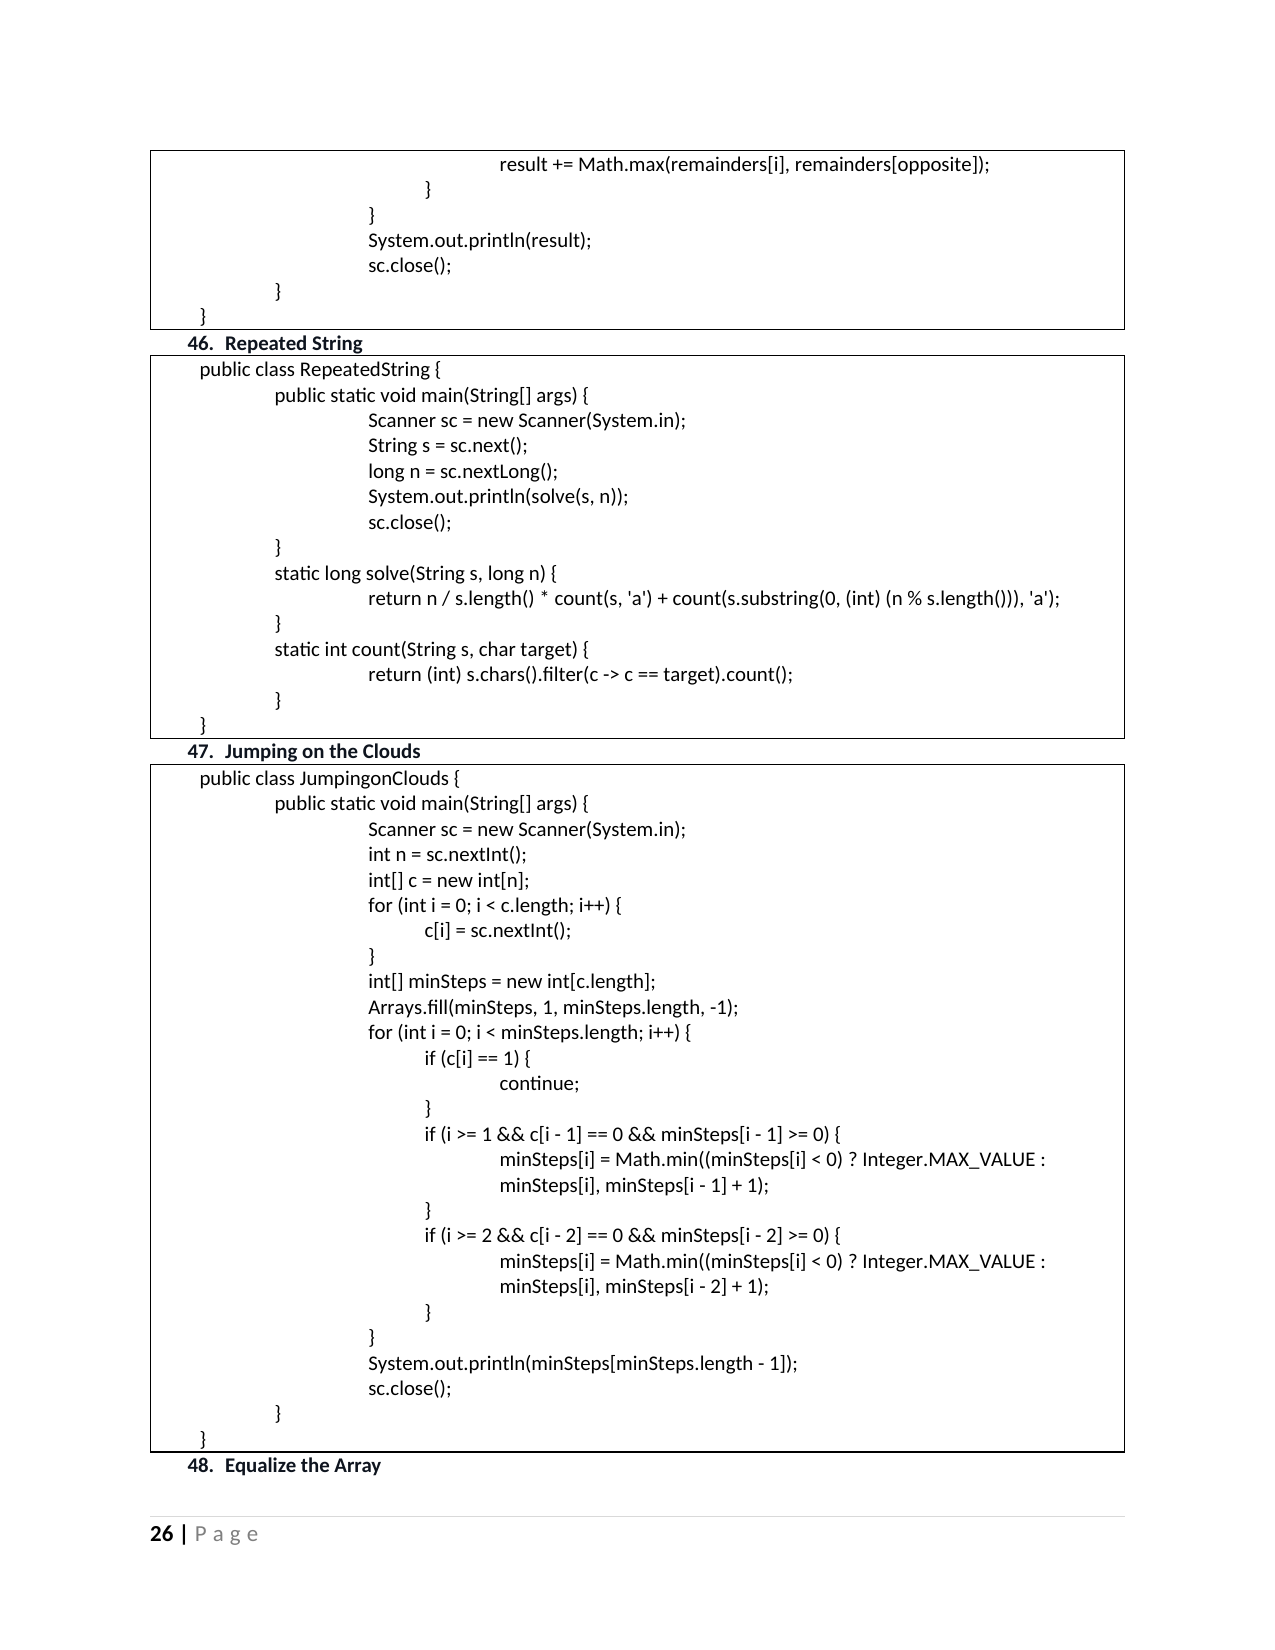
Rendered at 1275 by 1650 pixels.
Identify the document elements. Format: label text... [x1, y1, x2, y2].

subtitle Repeated String [187, 330, 1125, 355]
subtitle Equalize the Array [187, 1453, 1125, 1478]
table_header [151, 151, 1124, 329]
table_header public class JumpingonClouds { public static void main(String[] args) { Scanner sc = new Scanner(System.in); int n = sc.nextInt(); int[] c = new int[n]; for (int i = 0; i < c.length; i++) { c[i] = sc.nextInt(); } int[] minSteps = new int[c.length]; Arrays.fill(minSteps, 1, minSteps.length, -1); for (int i = 0; i < minSteps.length; i++) { if (c[i] == 1) { continue; } if (i >= 1 && c[i - 1] == 0 && minSteps[i - 1] >= 0) { minSteps[i] = Math.min((minSteps[i] < 0) ? Integer.MAX_VALUE : minSteps[i], minSteps[i - 1] + 1); } if (i >= 2 && c[i - 2] == 0 && minSteps[i - 2] >= 0) { minSteps[i] = Math.min((minSteps[i] < 0) ? Integer.MAX_VALUE : minSteps[i], minSteps[i - 2] + 1); } } System.out.println(minSteps[minSteps.length - 1]); sc.close(); } } [151, 765, 1124, 1451]
subtitle Jumping on the Clouds [187, 739, 1125, 764]
table_header public class RepeatedString { public static void main(String[] args) { Scanner sc = new Scanner(System.in); String s = sc.next(); long n = sc.nextLong(); System.out.println(solve(s, n)); sc.close(); } static long solve(String s, long n) { return n / s.length() * count(s, 'a') + count(s.substring(0, (int) (n % s.length())), 'a'); } static int count(String s, char target) { return (int) s.chars().filter(c -> c == target).count(); } } [151, 356, 1124, 738]
